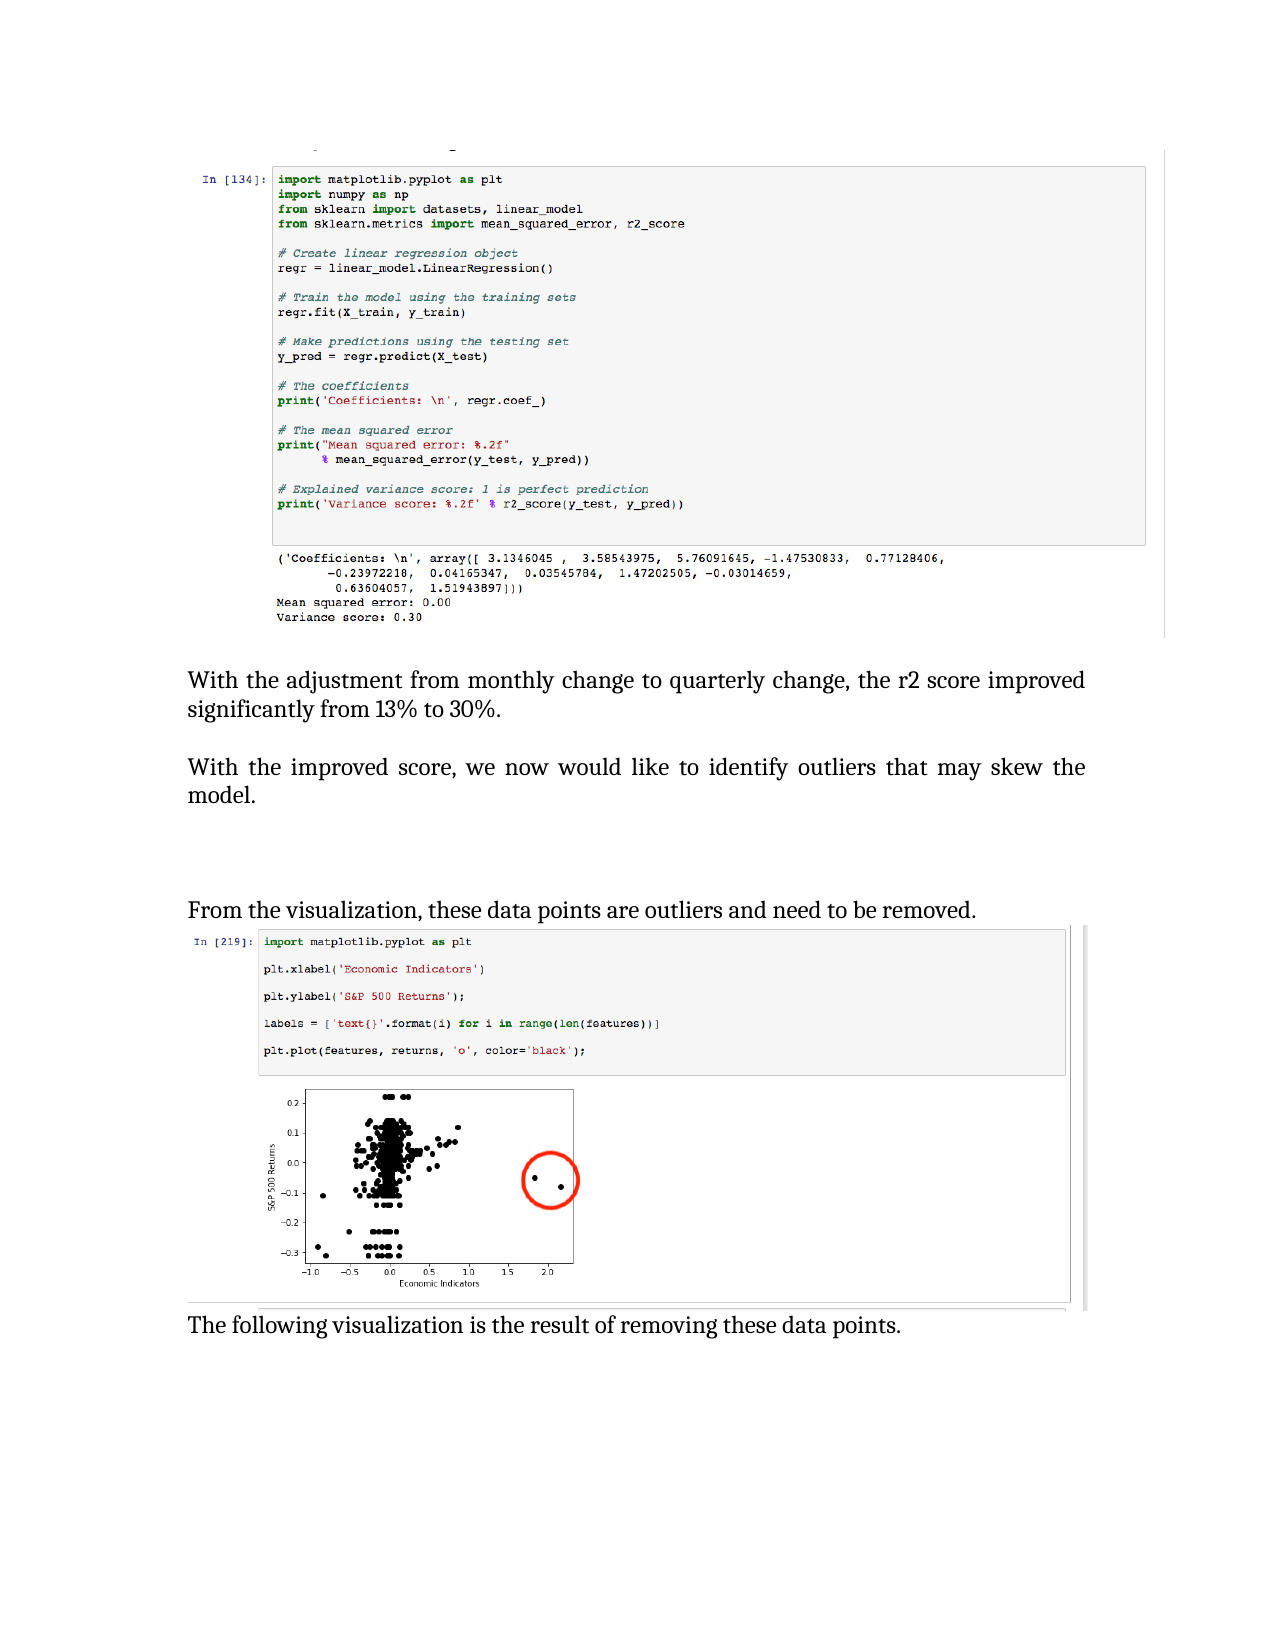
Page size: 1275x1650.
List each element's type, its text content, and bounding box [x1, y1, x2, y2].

picture [187, 925, 1088, 1311]
text With the adjustment from monthly change to quarterly change, the r2 score improved significantly from 13% to 30%. [187, 666, 1087, 724]
picture [187, 150, 1166, 638]
text The following visualization is the result of removing these data points. [187, 1311, 1087, 1339]
text With the improved score, we now would like to identify outliers that may skew the model. [187, 752, 1087, 810]
text From the visualization, these data points are outliers and need to be removed. [187, 896, 1087, 925]
